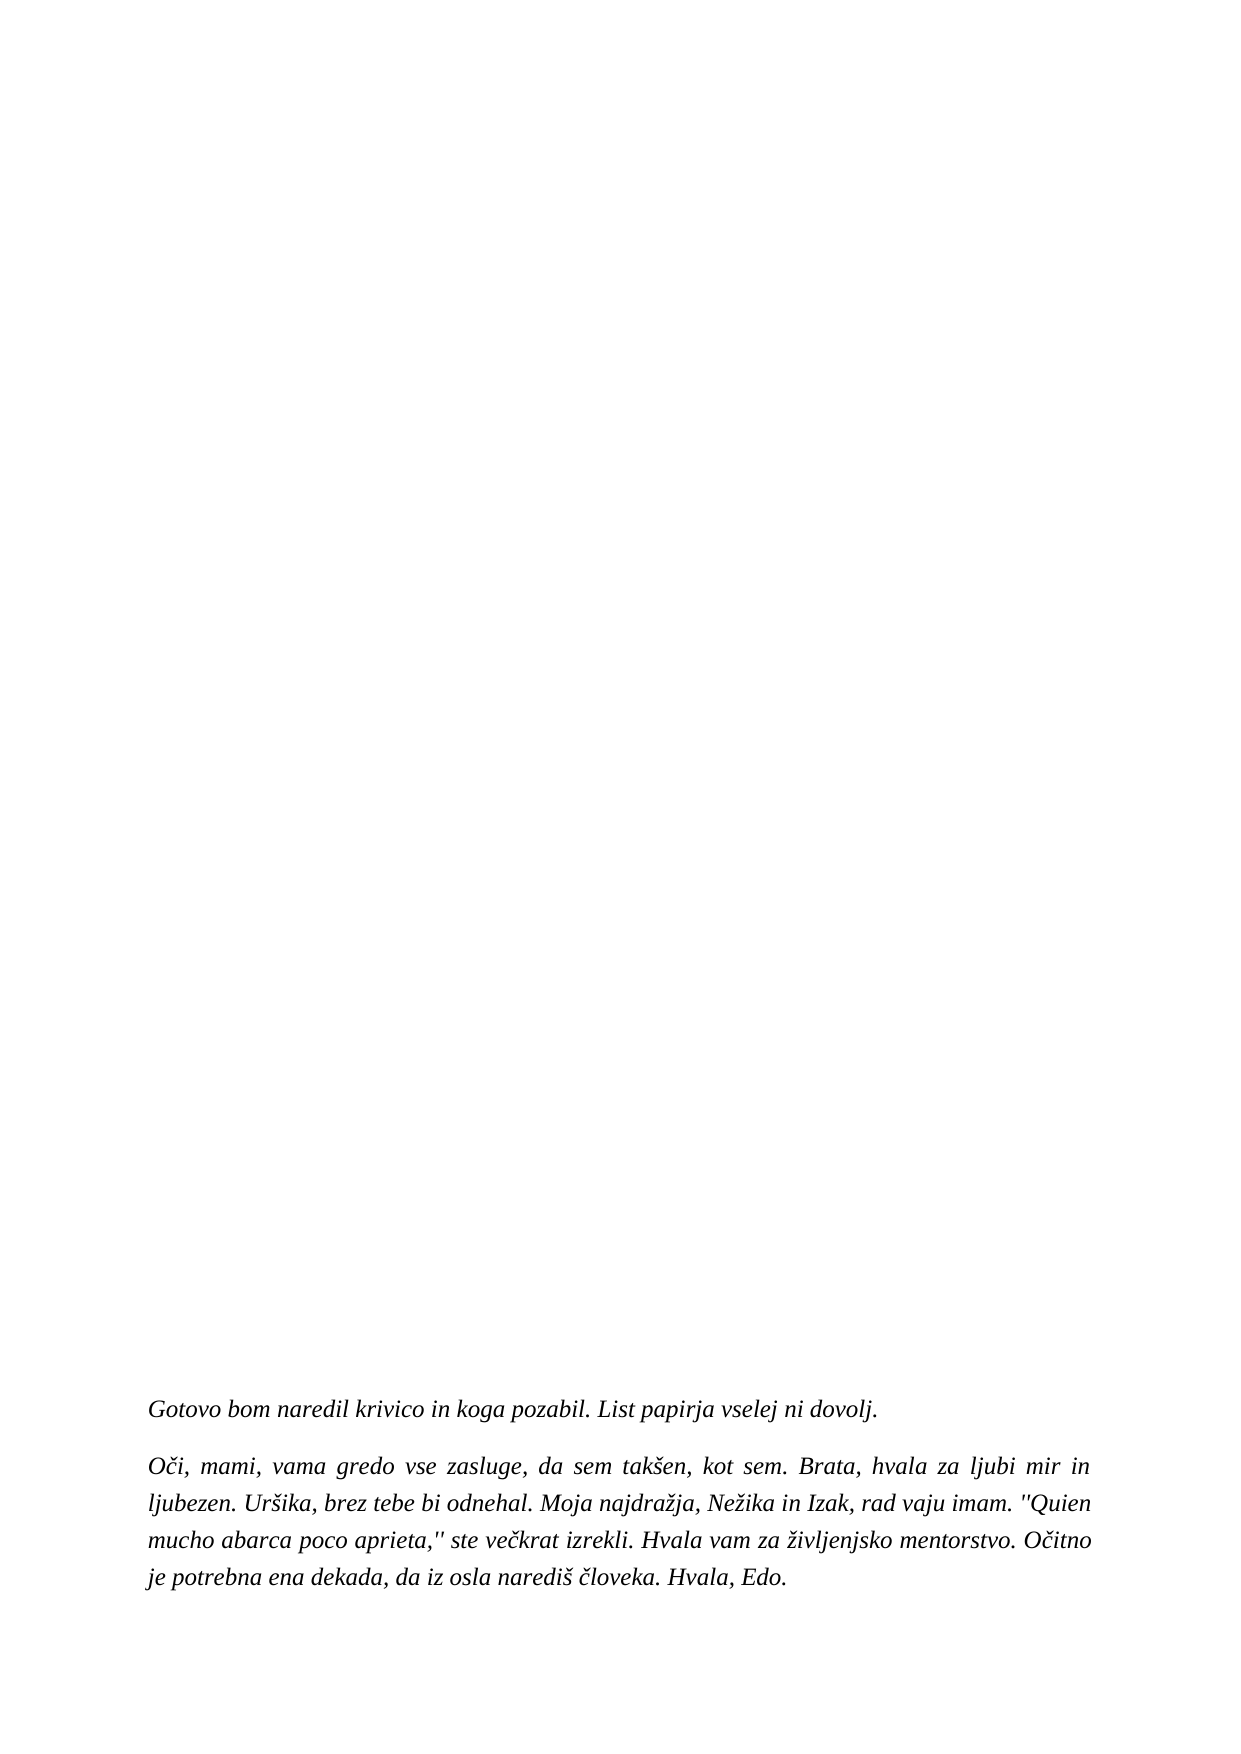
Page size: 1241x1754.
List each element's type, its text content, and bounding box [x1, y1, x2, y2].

text Gotovo bom naredil krivico in koga pozabil. List papirja vselej ni dovolj. [148, 1386, 1093, 1422]
text Oči, mami, vama gredo vse zasluge, da sem takšen, kot sem. Brata, hvala za ljubi mir in ljubezen. Uršika, brez tebe bi odnehal. Moja najdražja, Nežika in Izak, rad vaju imam. ''Quien mucho abarca poco aprieta,'' ste večkrat izrekli. Hvala vam za življenjsko mentorstvo. Očitno je potrebna ena dekada, da iz osla narediš človeka. Hvala, Edo. [148, 1443, 1093, 1590]
